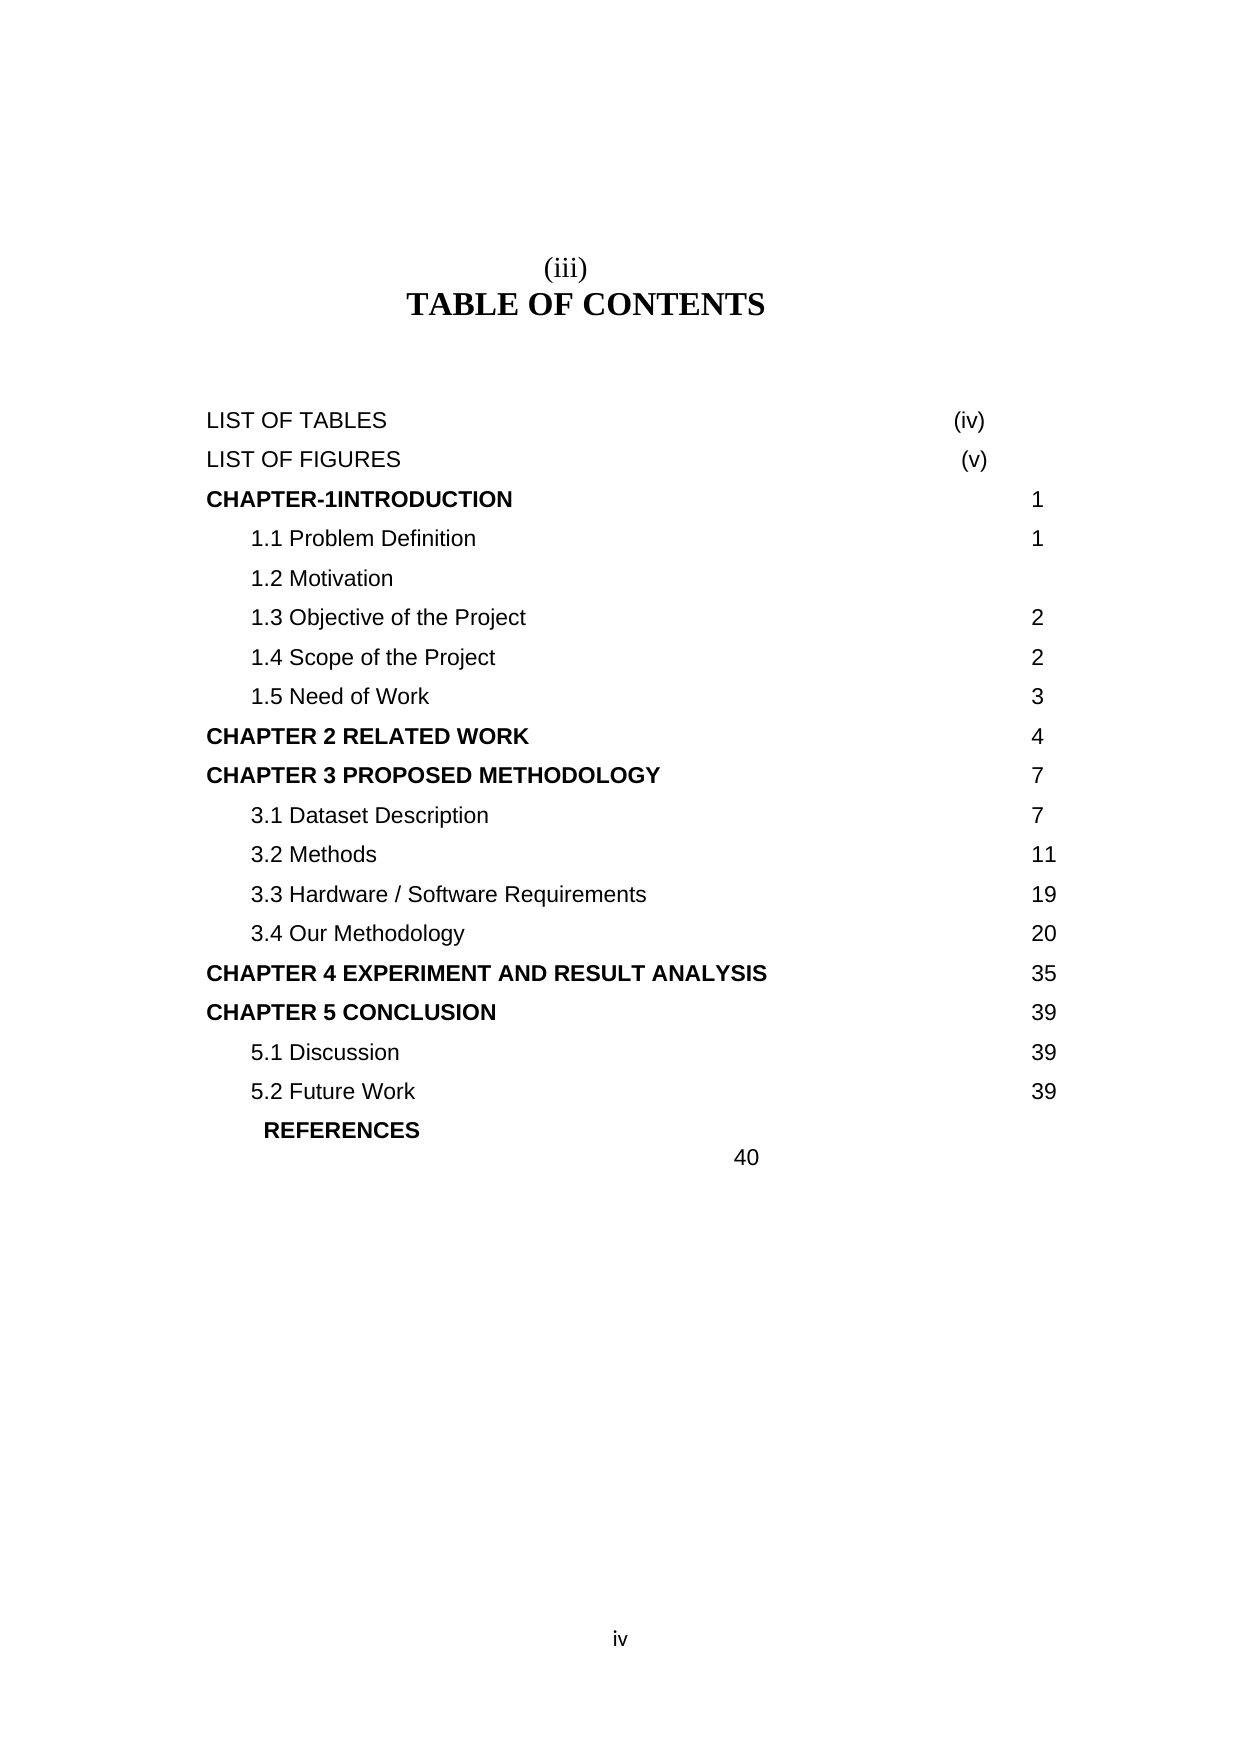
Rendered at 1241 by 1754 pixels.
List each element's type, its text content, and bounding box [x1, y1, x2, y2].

text LIST OF FIGURES (v) [206, 446, 1090, 473]
text 3.2 Methods 11 [206, 841, 1090, 867]
text 1.4 Scope of the Project 2 [206, 644, 1090, 670]
text 1.5 Need of Work 3 [206, 683, 1090, 709]
text REFERENCES 40 [206, 1117, 1090, 1170]
text CHAPTER 4 EXPERIMENT AND RESULT ANALYSIS 35 [206, 959, 1090, 986]
text CHAPTER 2 RELATED WORK 4 [206, 723, 1090, 749]
text 5.2 Future Work 39 [206, 1078, 1090, 1104]
text 3.4 Our Methodology 20 [206, 920, 1090, 946]
text 5.1 Discussion 39 [206, 1038, 1090, 1065]
text TABLE OF CONTENTS [150, 284, 1090, 322]
text CHAPTER 3 PROPOSED METHODOLOGY 7 [206, 762, 1090, 788]
text LIST OF TABLES (iv) [206, 407, 1090, 433]
text 3.1 Dataset Description 7 [206, 802, 1090, 828]
text 1.2 Motivation [206, 565, 1090, 591]
text CHAPTER 5 CONCLUSION 39 [206, 999, 1090, 1025]
text 3.3 Hardware / Software Requirements 19 [206, 881, 1090, 907]
text 1.3 Objective of the Project 2 [206, 604, 1090, 631]
text CHAPTER-1INTRODUCTION 1 [206, 486, 1090, 512]
text 1.1 Problem Definition 1 [206, 525, 1090, 552]
text (iii) [150, 251, 1090, 284]
